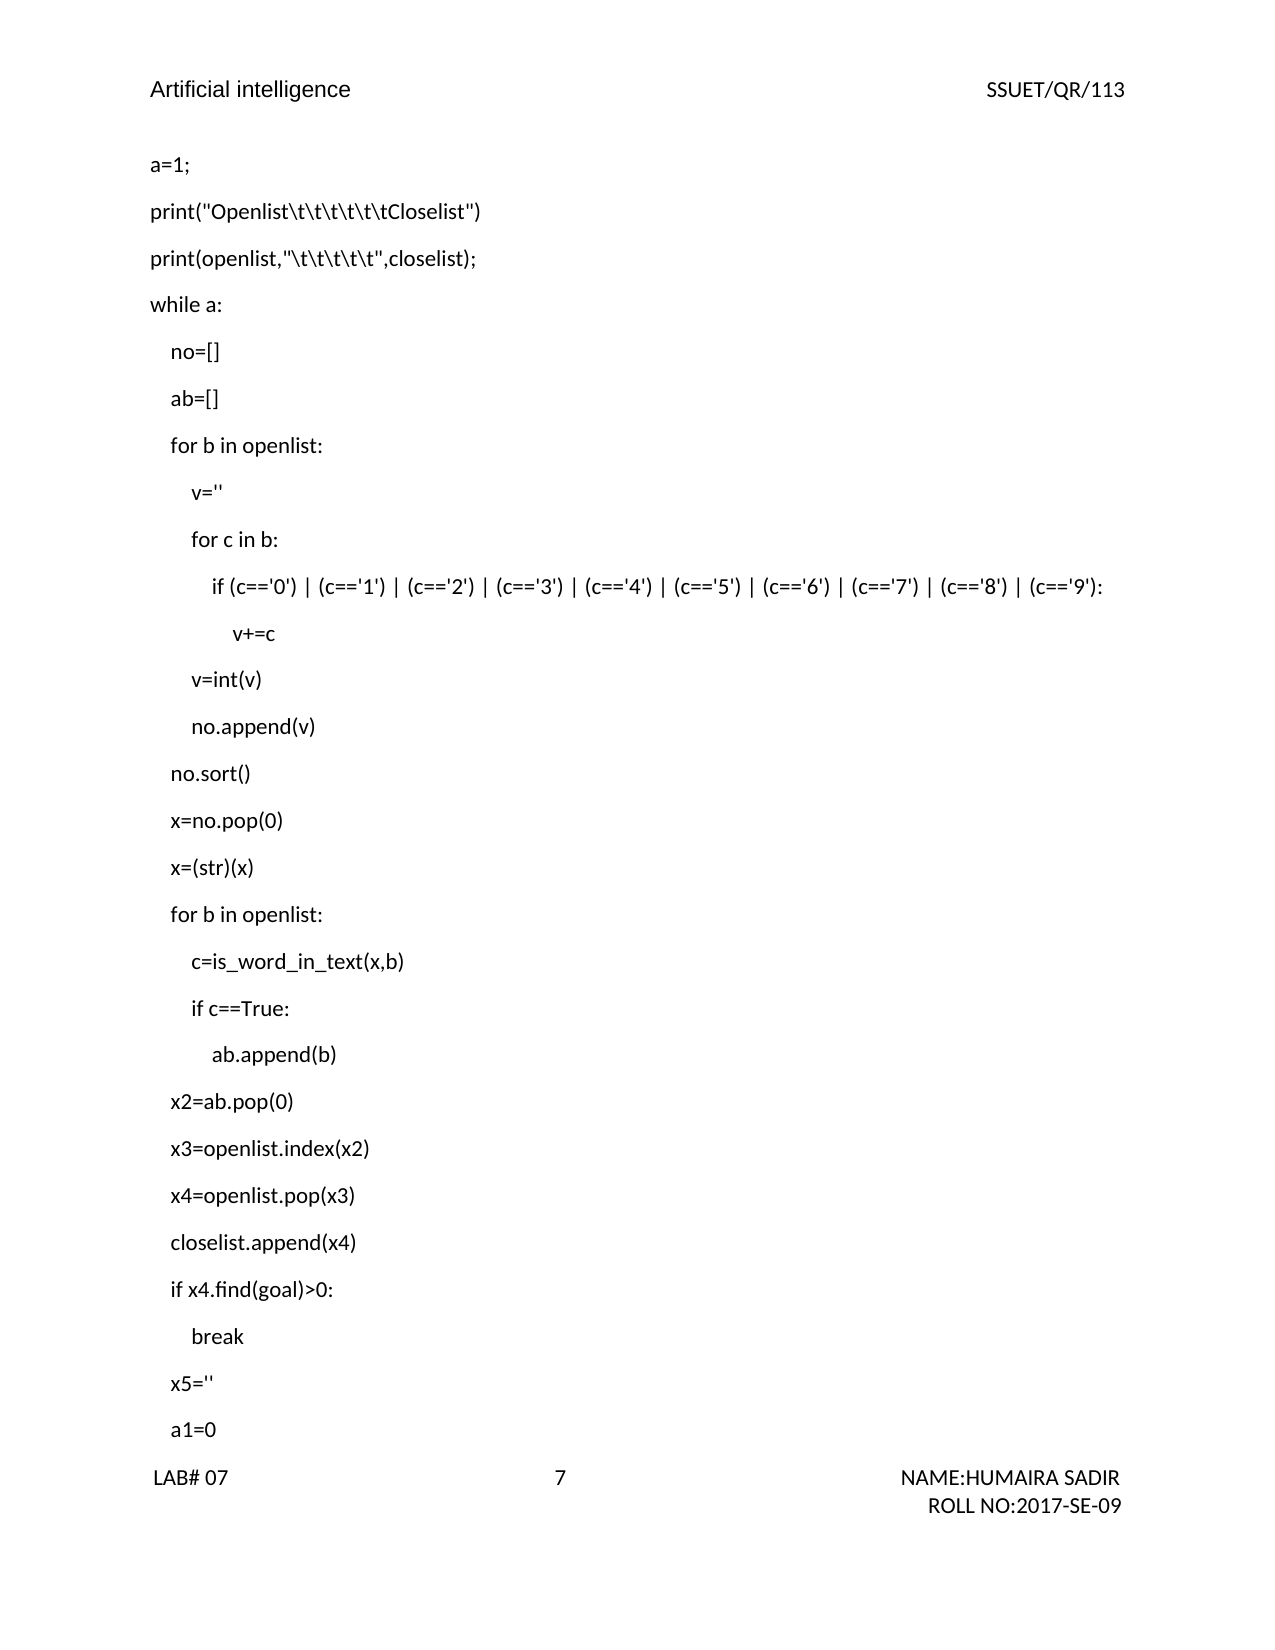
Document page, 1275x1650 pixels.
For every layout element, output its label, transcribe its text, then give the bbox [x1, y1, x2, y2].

text for b in openlist: [150, 900, 1125, 928]
text no=[] [150, 337, 1125, 366]
text x2=ab.pop(0) [150, 1087, 1125, 1116]
text if c==True: [150, 994, 1125, 1022]
text print("Openlist\t\t\t\t\t\tCloselist") [150, 197, 1125, 225]
text no.sort() [150, 759, 1125, 787]
text v+=c [150, 619, 1125, 647]
text x=(str)(x) [150, 853, 1125, 881]
text for c in b: [150, 525, 1125, 553]
text v='' [150, 478, 1125, 506]
text if x4.find(goal)>0: [150, 1275, 1125, 1303]
text a1=0 [150, 1416, 1125, 1444]
text c=is_word_in_text(x,b) [150, 947, 1125, 975]
text no.append(v) [150, 712, 1125, 741]
text a=1; [150, 150, 1125, 178]
text v=int(v) [150, 666, 1125, 694]
text while a: [150, 291, 1125, 319]
text x5='' [150, 1369, 1125, 1397]
text x3=openlist.index(x2) [150, 1134, 1125, 1162]
text break [150, 1322, 1125, 1350]
text ab=[] [150, 384, 1125, 412]
text x4=openlist.pop(x3) [150, 1181, 1125, 1209]
text for b in openlist: [150, 431, 1125, 459]
text print(openlist,"\t\t\t\t\t",closelist); [150, 244, 1125, 272]
text ab.append(b) [150, 1041, 1125, 1069]
text closelist.append(x4) [150, 1228, 1125, 1256]
text if (c=='0') | (c=='1') | (c=='2') | (c=='3') | (c=='4') | (c=='5') | (c=='6') | (c=='7') | (c=='8') | (c=='9'): [150, 572, 1125, 600]
text x=no.pop(0) [150, 806, 1125, 834]
